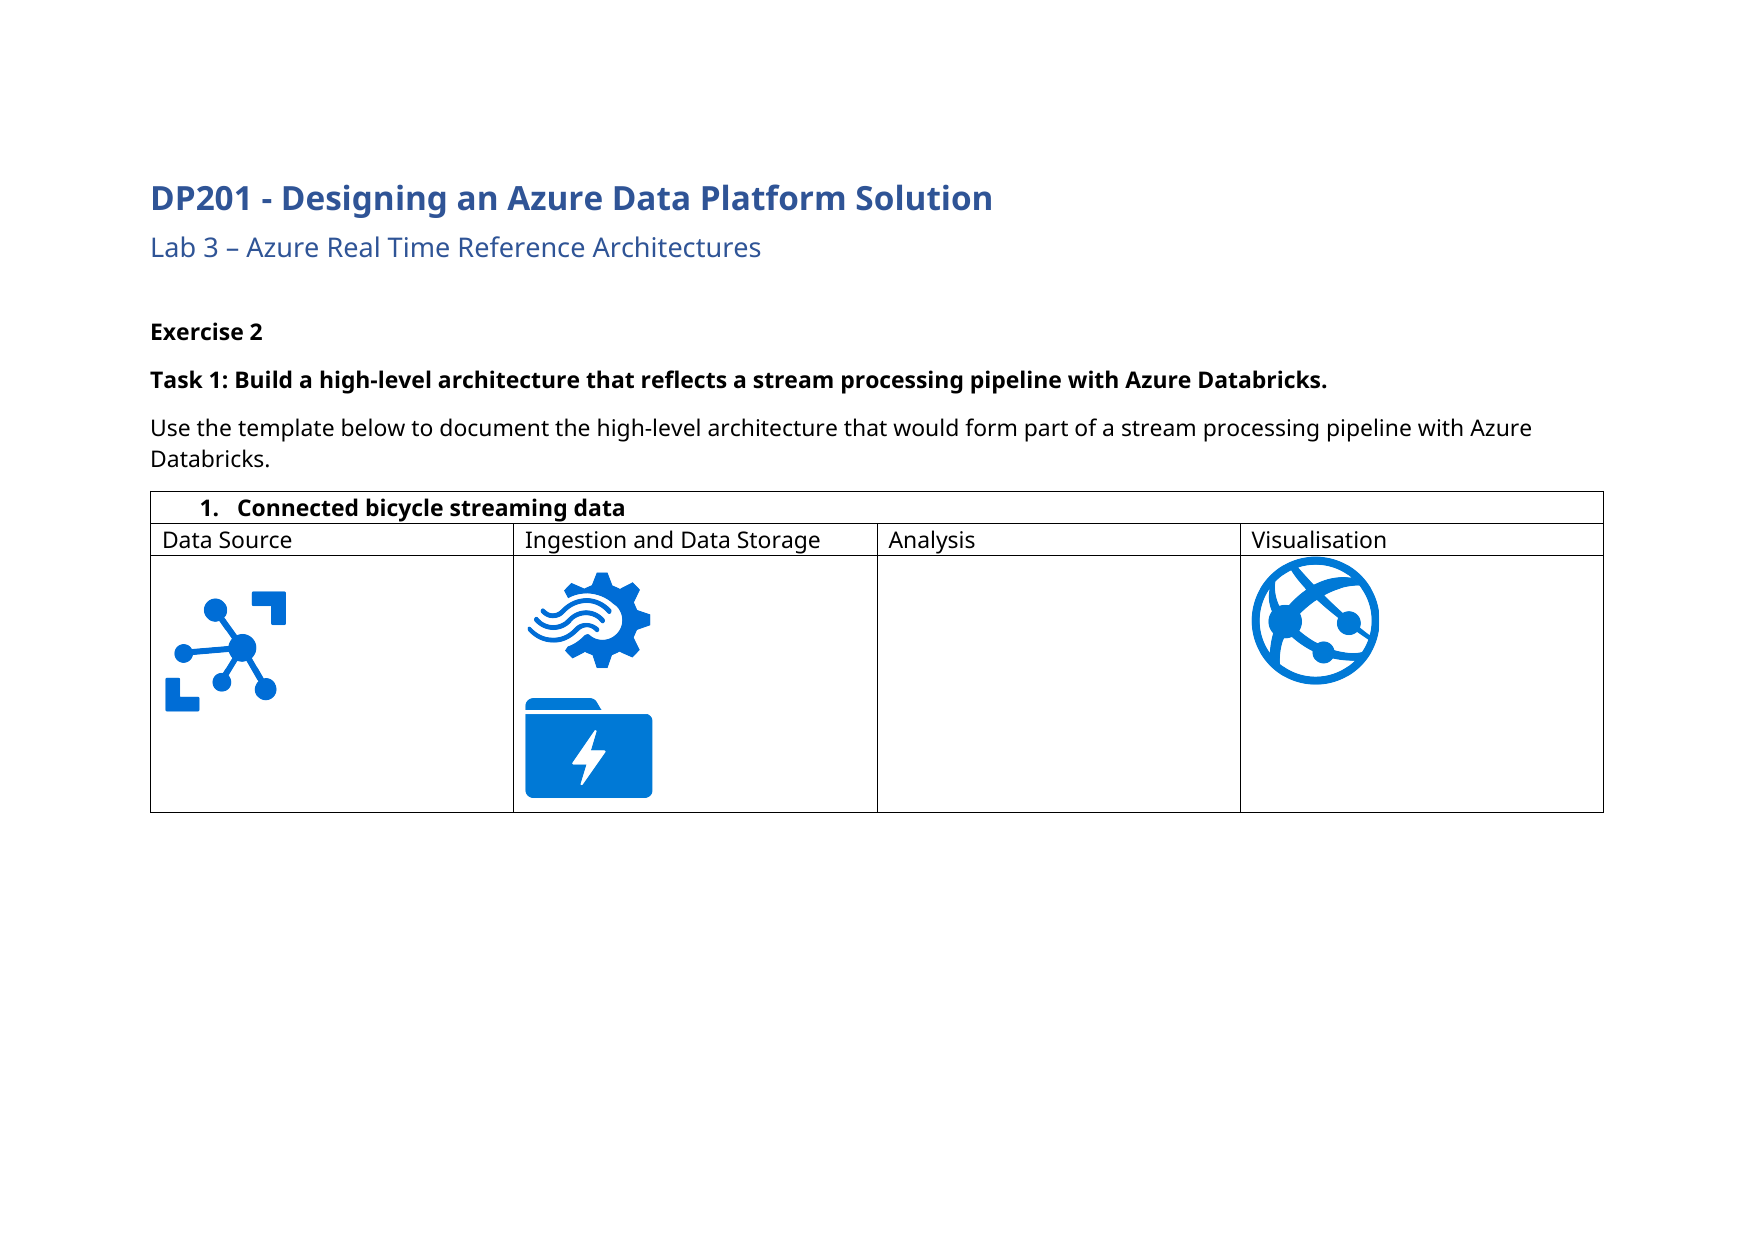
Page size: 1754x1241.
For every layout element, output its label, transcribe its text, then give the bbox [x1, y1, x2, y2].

text Use the template below to document the high-level architecture that would form part of a stream processing pipeline with Azure Databricks. [150, 412, 1604, 474]
subtitle Lab 3 – Azure Real Time Reference Architectures [150, 228, 1604, 265]
text Exercise 2 [150, 316, 1604, 347]
table_cell [878, 556, 1240, 812]
picture [161, 587, 290, 716]
table_cell Data Source [151, 524, 513, 555]
picture [1251, 556, 1380, 685]
table_cell Ingestion and Data Storage [514, 524, 877, 555]
table_cell Analysis [878, 524, 1240, 555]
table_cell [1241, 556, 1603, 812]
table_cell [653, 556, 877, 812]
picture [525, 556, 653, 812]
table_cell [514, 556, 525, 812]
table_cell [151, 556, 513, 812]
subtitle DP201 - Designing an Azure Data Platform Solution [150, 175, 1604, 220]
table_cell Visualisation [1241, 524, 1603, 555]
text Task 1: Build a high-level architecture that reflects a stream processing pipeline with Azure Databricks. [150, 364, 1604, 395]
table_header Connected bicycle streaming data [151, 492, 1603, 523]
